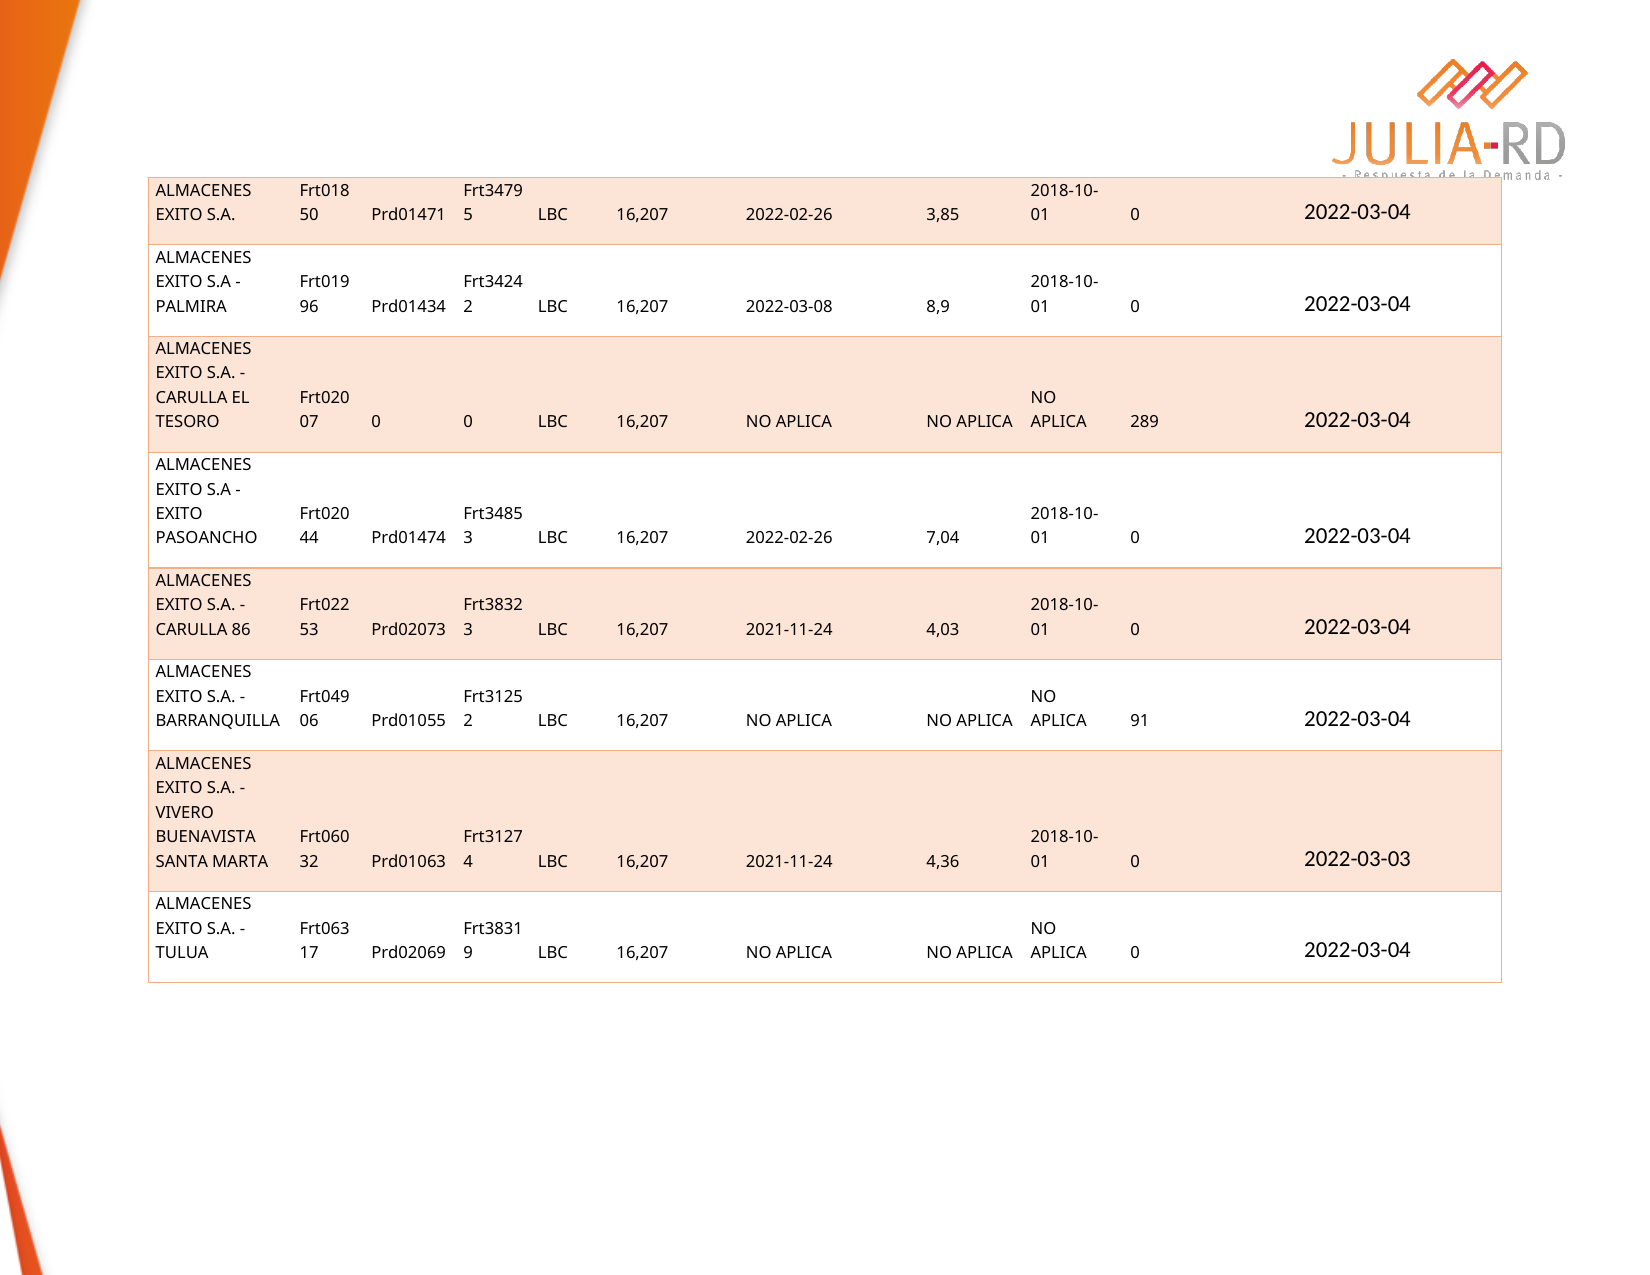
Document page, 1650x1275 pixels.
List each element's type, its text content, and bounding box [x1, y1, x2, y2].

table_cell 0 [1123, 245, 1297, 336]
table_cell ALMACENES EXITO S.A. - CARULLA 86 [149, 569, 292, 659]
table_cell ALMACENES EXITO S.A. - CARULLA EL TESORO [149, 337, 292, 452]
table_cell Frt38323 [456, 569, 530, 659]
table_cell Frt04906 [292, 660, 364, 750]
table_cell Frt01850 [292, 178, 364, 244]
table_cell 16,207 [609, 569, 738, 659]
table_cell NO APLICA [738, 660, 919, 750]
table_cell 91 [1123, 660, 1297, 750]
table_cell 2022-03-04 [1297, 245, 1501, 336]
table_cell 16,207 [609, 178, 738, 244]
table_cell Prd02073 [364, 569, 456, 659]
table_cell Frt31252 [456, 660, 530, 750]
table_cell 2022-02-26 [738, 453, 919, 567]
table_cell LBC [530, 178, 609, 244]
table_cell Prd01055 [364, 660, 456, 750]
table_cell Frt34853 [456, 453, 530, 567]
table_cell LBC [530, 245, 609, 336]
picture [0, 0, 176, 1275]
table_cell ALMACENES EXITO S.A. - VIVERO BUENAVISTA SANTA MARTA [149, 751, 292, 891]
table_cell 2022-03-04 [1297, 178, 1501, 244]
table_cell LBC [530, 569, 609, 659]
table_cell 3,85 [919, 178, 1023, 244]
picture [1255, 7, 1641, 240]
table_cell NO APLICA [738, 892, 919, 982]
table_cell 2018-10-01 [1023, 569, 1123, 659]
table_cell 2022-03-04 [1297, 569, 1501, 659]
table_cell 2018-10-01 [1023, 245, 1123, 336]
table_cell 0 [1123, 569, 1297, 659]
table_cell NO APLICA [738, 337, 919, 452]
table_cell 289 [1123, 337, 1297, 452]
table_cell Frt06317 [292, 892, 364, 982]
table_cell 16,207 [609, 660, 738, 750]
table_cell LBC [530, 892, 609, 982]
table_cell Frt06032 [292, 751, 364, 891]
table_cell 8,9 [919, 245, 1023, 336]
table_cell 2018-10-01 [1023, 178, 1123, 244]
table_cell 2021-11-24 [738, 751, 919, 891]
table_cell Prd01434 [364, 245, 456, 336]
table_cell 16,207 [609, 245, 738, 336]
table_cell ALMACENES EXITO S.A - EXITO PASOANCHO [149, 453, 292, 567]
table_cell NO APLICA [919, 892, 1023, 982]
table_cell 0 [1123, 178, 1297, 244]
table_cell Frt34795 [456, 178, 530, 244]
table_cell ALMACENES EXITO S.A. [149, 178, 292, 244]
table_cell 16,207 [609, 453, 738, 567]
table_cell ALMACENES EXITO S.A - PALMIRA [149, 245, 292, 336]
table_cell Frt31274 [456, 751, 530, 891]
table_cell 2018-10-01 [1023, 751, 1123, 891]
table_cell 2021-11-24 [738, 569, 919, 659]
table_cell 0 [456, 337, 530, 452]
table_cell NO APLICA [1023, 892, 1123, 982]
table_cell Frt34242 [456, 245, 530, 336]
table_cell ALMACENES EXITO S.A. - BARRANQUILLA [149, 660, 292, 750]
table_cell 2022-03-04 [1297, 337, 1501, 452]
table_cell Prd01474 [364, 453, 456, 567]
table_cell 4,36 [919, 751, 1023, 891]
table_cell 0 [1123, 751, 1297, 891]
table_cell 2022-03-08 [738, 245, 919, 336]
table_cell NO APLICA [1023, 337, 1123, 452]
table_cell Prd01471 [364, 178, 456, 244]
table_cell 2022-03-04 [1297, 660, 1501, 750]
table_cell Frt02253 [292, 569, 364, 659]
table_cell 0 [364, 337, 456, 452]
table_cell LBC [530, 660, 609, 750]
table_cell 0 [1123, 453, 1297, 567]
table_cell Frt02044 [292, 453, 364, 567]
table_cell NO APLICA [919, 660, 1023, 750]
table_cell 2022-03-04 [1297, 453, 1501, 567]
table_cell 16,207 [609, 337, 738, 452]
table_cell 2022-02-26 [738, 178, 919, 244]
table_cell ALMACENES EXITO S.A. - TULUA [149, 892, 292, 982]
table_cell Frt38319 [456, 892, 530, 982]
table_cell 2018-10-01 [1023, 453, 1123, 567]
table_cell Frt02007 [292, 337, 364, 452]
table_cell 7,04 [919, 453, 1023, 567]
table_cell LBC [530, 337, 609, 452]
table_cell 2022-03-03 [1297, 751, 1501, 891]
table_cell 0 [1123, 892, 1297, 982]
table_cell Prd02069 [364, 892, 456, 982]
table_cell NO APLICA [919, 337, 1023, 452]
table_cell Prd01063 [364, 751, 456, 891]
table_cell NO APLICA [1023, 660, 1123, 750]
table_cell Frt01996 [292, 245, 364, 336]
table_cell 2022-03-04 [1297, 892, 1501, 982]
table_cell 16,207 [609, 892, 738, 982]
table_cell LBC [530, 751, 609, 891]
table_cell 16,207 [609, 751, 738, 891]
table_cell LBC [530, 453, 609, 567]
table_cell 4,03 [919, 569, 1023, 659]
